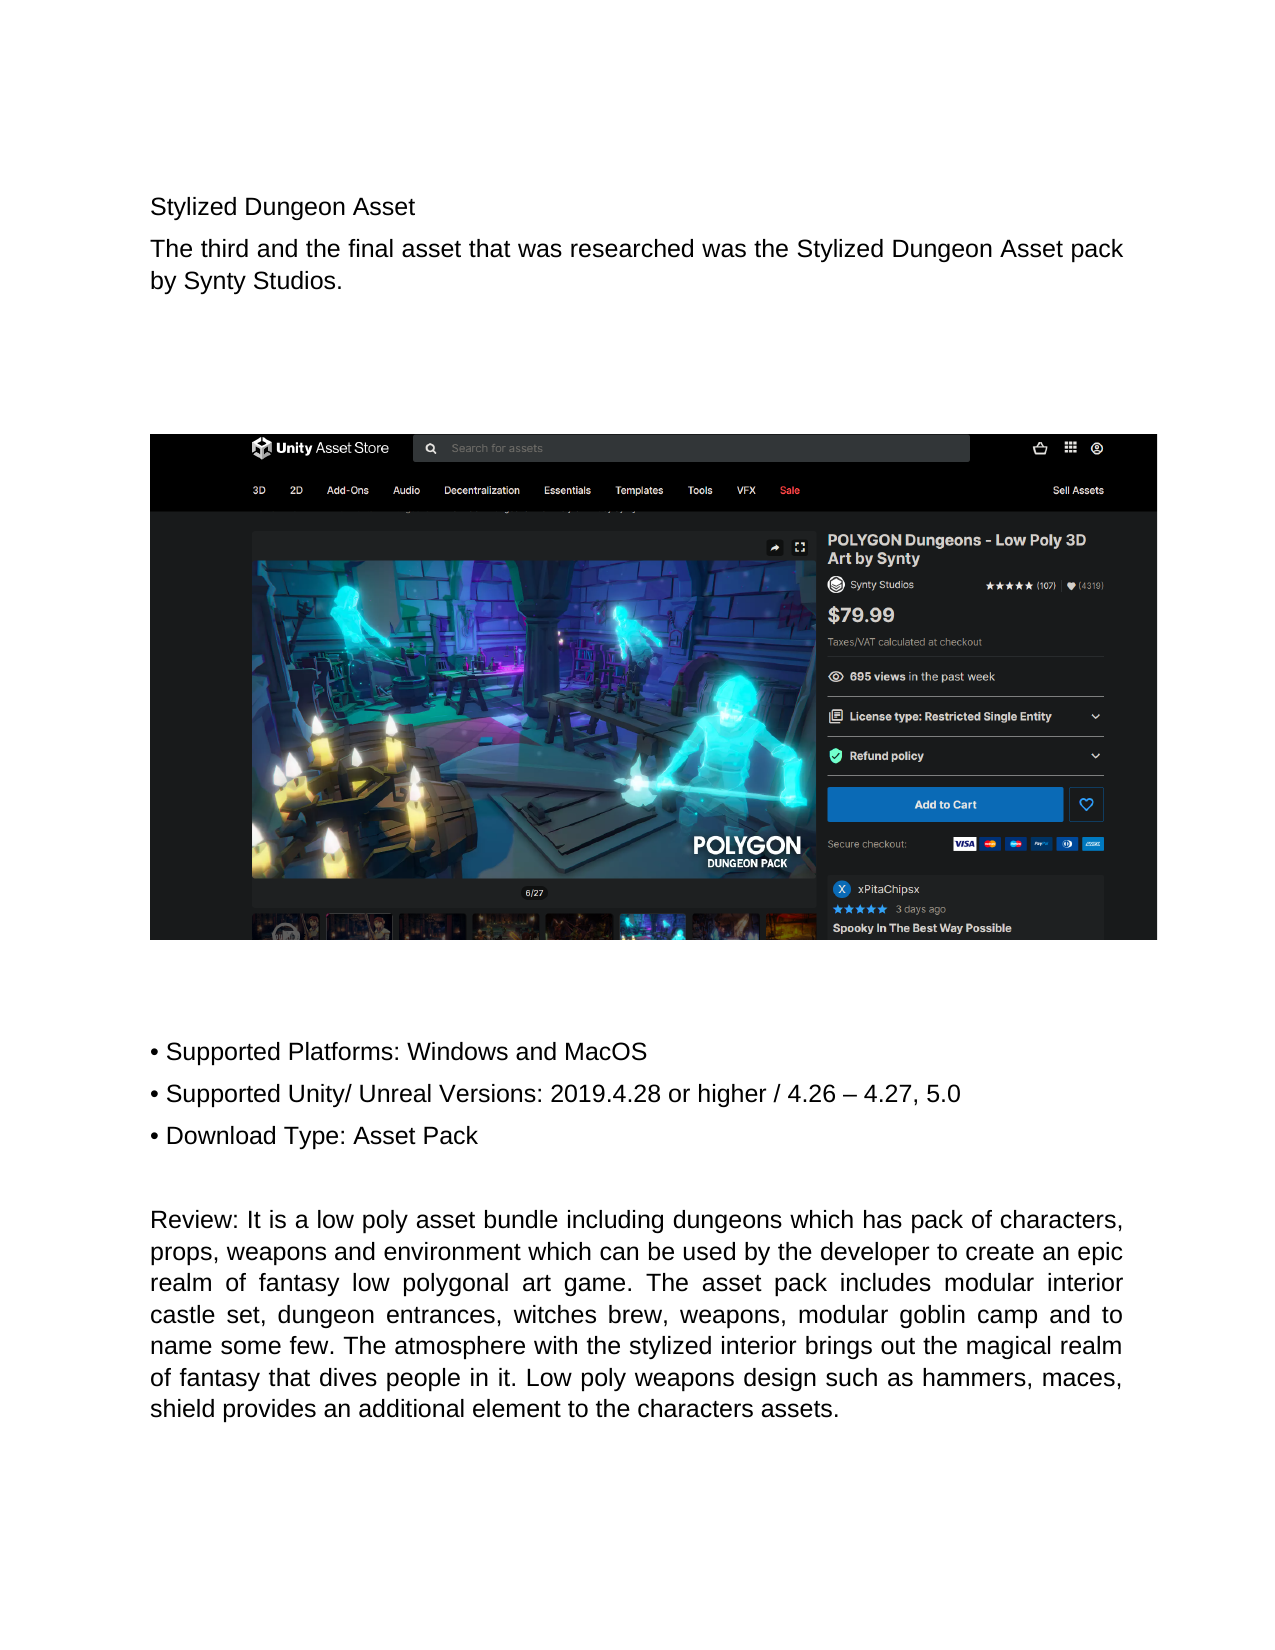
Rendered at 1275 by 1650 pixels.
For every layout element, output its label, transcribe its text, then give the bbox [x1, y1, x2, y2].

text • Supported Platforms: Windows and MacOS [150, 1037, 1125, 1066]
text Stylized Dungeon Asset [150, 192, 1125, 221]
list Review: It is a low poly asset bundle including dungeons which has pack of characters, props, weapons and environment which can be used by the developer to create an epic realm of fantasy low polygonal art game. The asset pack includes modular interior castle set, dungeon entrances, witches brew, weapons, modular goblin camp and to name some few. The atmosphere with the stylized interior brings out the magical realm of fantasy that dives people in it. Low poly weapons design such as hammers, maces, shield provides an additional element to the characters assets. [150, 1205, 1125, 1423]
text • Download Type: Asset Pack [150, 1121, 1125, 1150]
text The third and the final asset that was researched was the Stylized Dungeon Asset pack by Synty Studios. [150, 234, 1125, 294]
picture [150, 434, 1158, 940]
text • Supported Unity/ Unreal Versions: 2019.4.28 or higher / 4.26 – 4.27, 5.0 [150, 1079, 1125, 1108]
